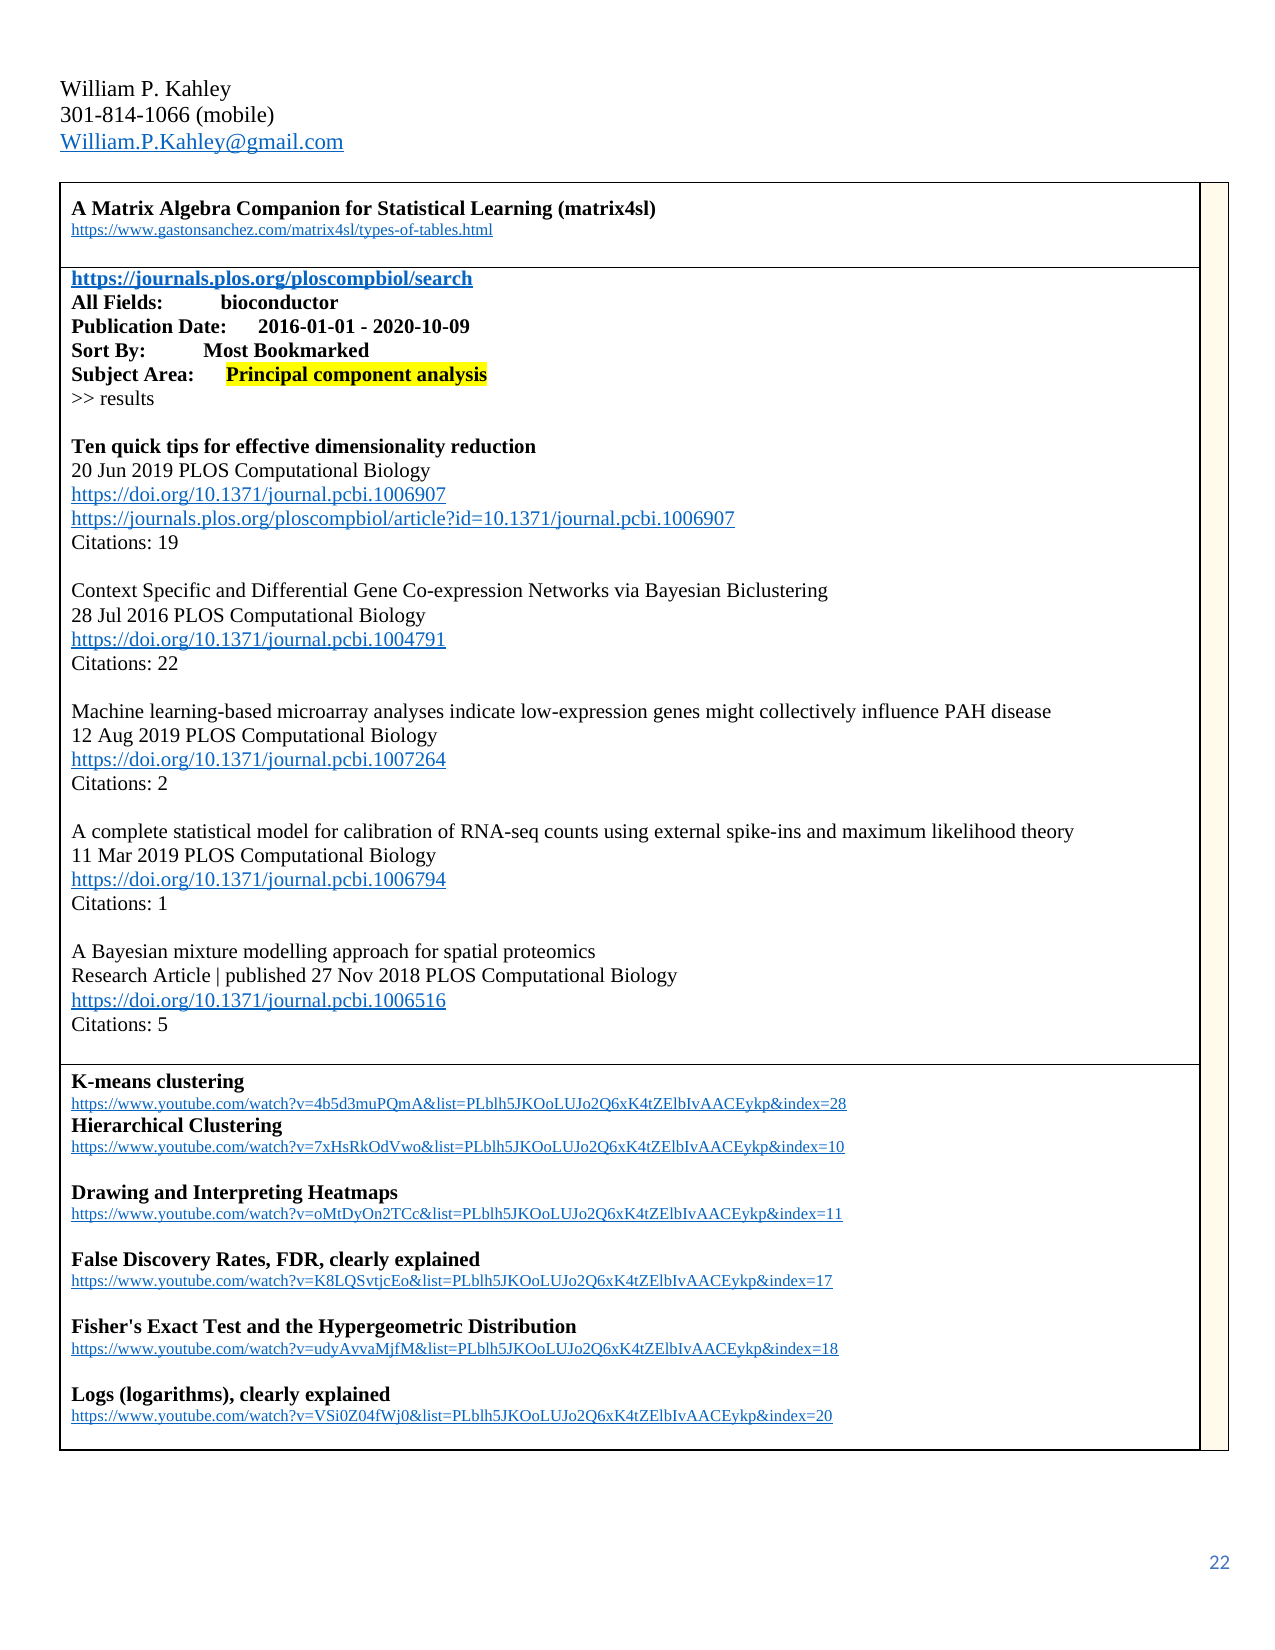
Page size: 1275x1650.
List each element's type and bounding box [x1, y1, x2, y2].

table_cell [1201, 183, 1228, 1450]
